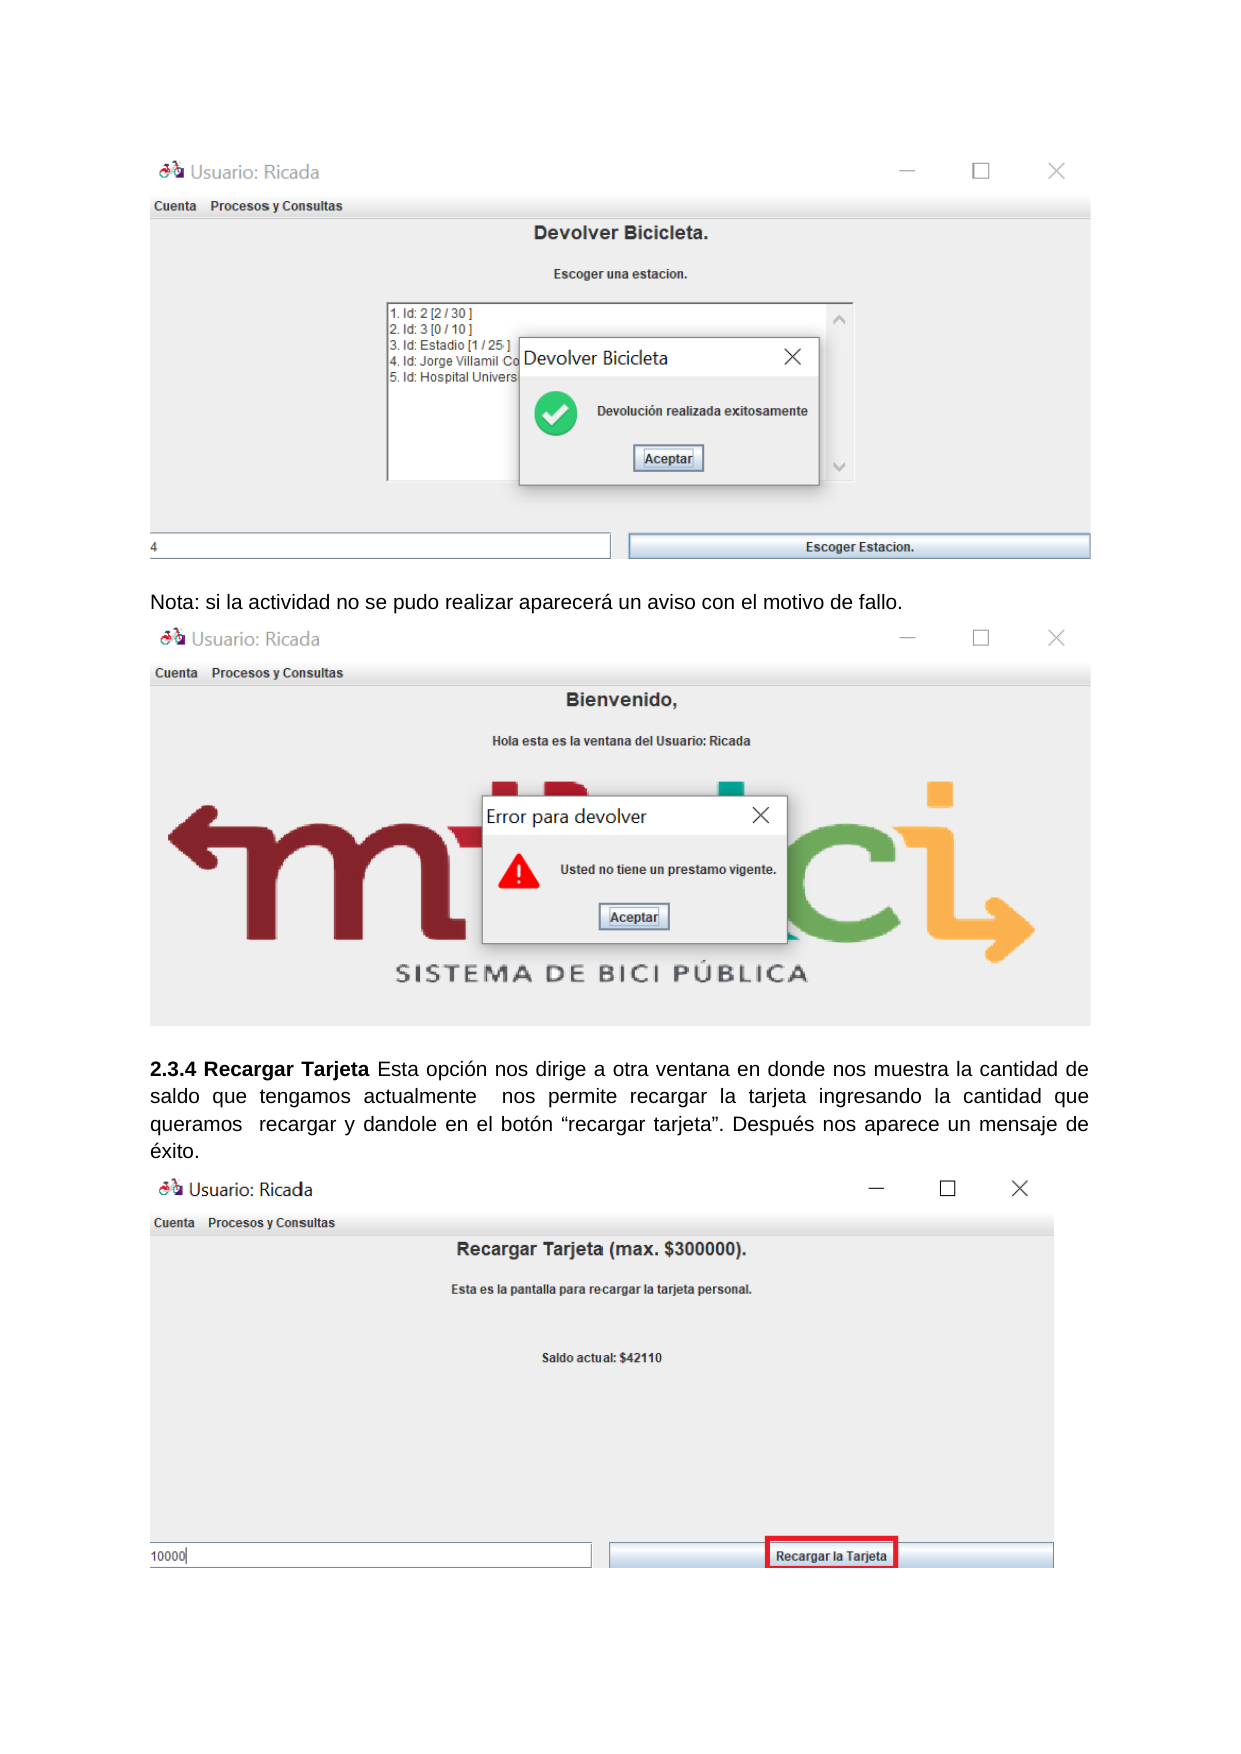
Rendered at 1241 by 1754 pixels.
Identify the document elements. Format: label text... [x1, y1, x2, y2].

text Nota: si la actividad no se pudo realizar aparecerá un aviso con el motivo de fallo. [150, 590, 1090, 614]
picture [150, 1166, 1054, 1568]
picture [150, 150, 1091, 559]
text 2.3.4 Recargar Tarjeta Esta opción nos dirige a otra ventana en donde nos muestra la cantidad de saldo que tengamos actualmente nos permite recargar la tarjeta ingresando la cantidad que queramos recargar y dandole en el botón “recargar tarjeta”. Después nos aparece un mensaje de éxito. [150, 1057, 1090, 1163]
picture [150, 617, 1091, 1026]
